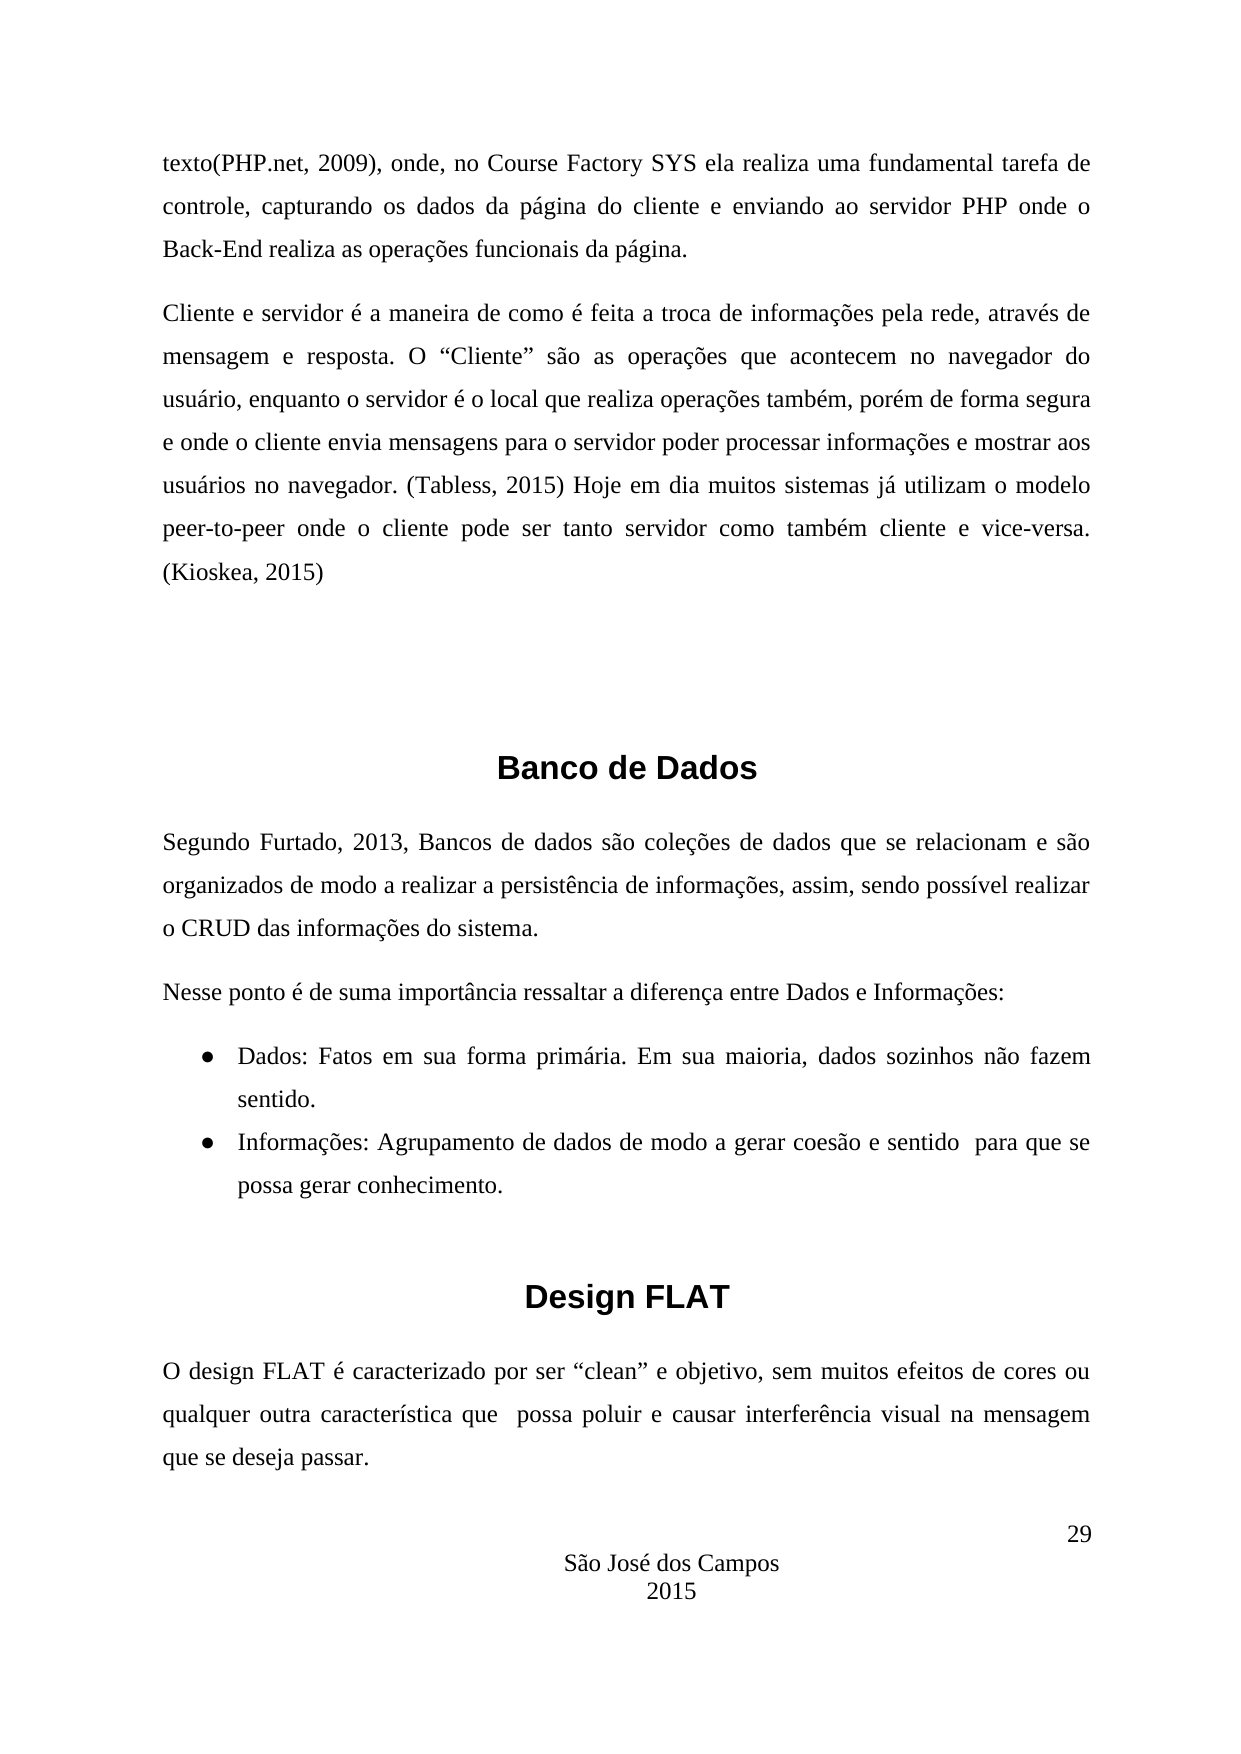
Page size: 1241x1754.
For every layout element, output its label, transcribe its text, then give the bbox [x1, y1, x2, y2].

list Dados: Fatos em sua forma primária. Em sua maioria, dados sozinhos não fazem sentido. [200, 1041, 1092, 1113]
text Nesse ponto é de suma importância ressaltar a diferença entre Dados e Informações: [162, 977, 1092, 1006]
text Banco de Dados [162, 748, 1092, 787]
text Design FLAT [162, 1277, 1092, 1316]
list Informações: Agrupamento de dados de modo a gerar coesão e sentido para que se possa gerar conhecimento. [200, 1127, 1092, 1199]
text Cliente e servidor é a maneira de como é feita a troca de informações pela rede, através de mensagem e resposta. O “Cliente” são as operações que acontecem no navegador do usuário, enquanto o servidor é o local que realiza operações também, porém de forma segura e onde o cliente envia mensagens para o servidor poder processar informações e mostrar aos usuários no navegador. (Tabless, 2015) Hoje em dia muitos sistemas já utilizam o modelo peer-to-peer onde o cliente pode ser tanto servidor como também cliente e vice-versa. (Kioskea, 2015) [162, 298, 1092, 585]
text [162, 148, 1092, 263]
text O design FLAT é caracterizado por ser “clean” e objetivo, sem muitos efeitos de cores ou qualquer outra característica que possa poluir e causar interferência visual na mensagem que se deseja passar. [162, 1356, 1092, 1471]
text Segundo Furtado, 2013, Bancos de dados são coleções de dados que se relacionam e são organizados de modo a realizar a persistência de informações, assim, sendo possível realizar o CRUD das informações do sistema. [162, 827, 1092, 942]
